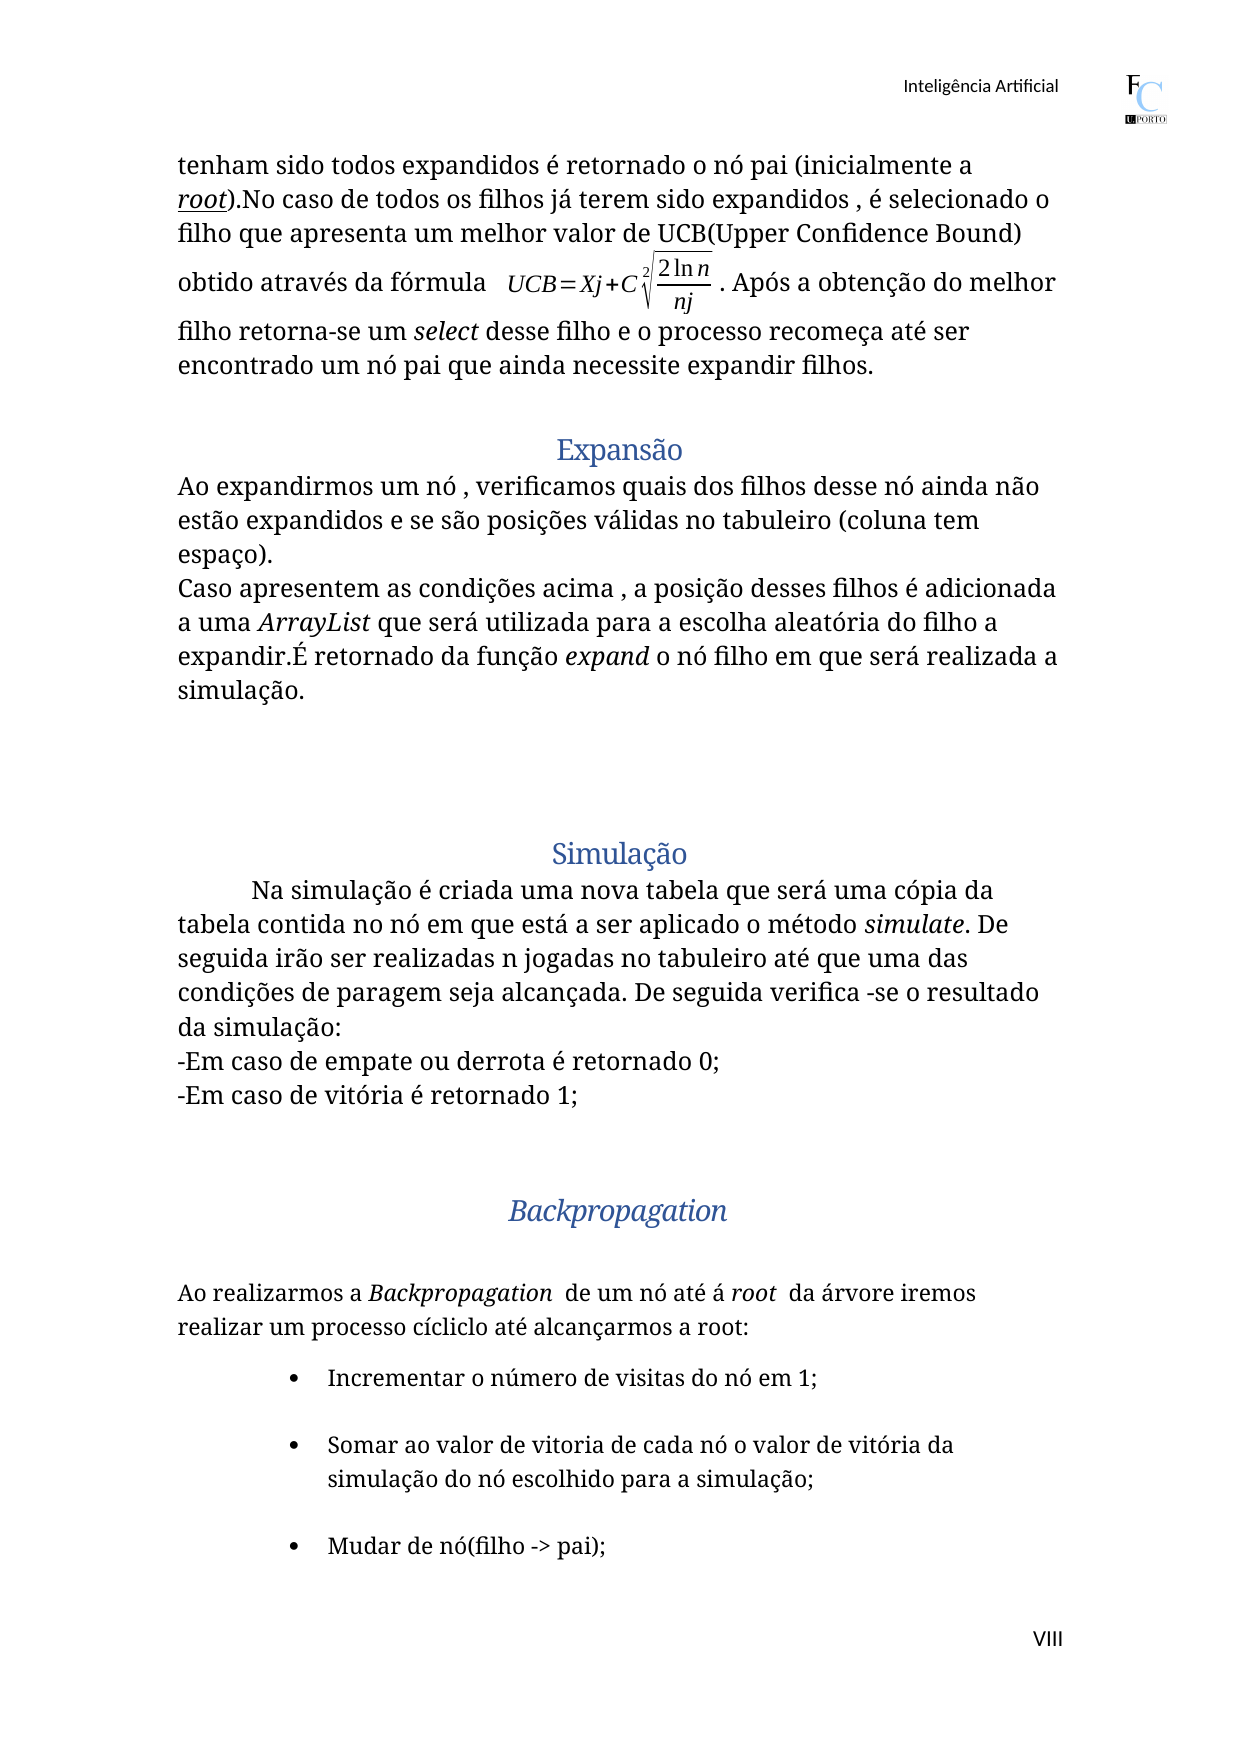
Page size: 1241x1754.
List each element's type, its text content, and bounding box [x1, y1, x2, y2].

list Mudar de nó(filho -> pai); [290, 1530, 1063, 1561]
title Backpropagation [177, 1191, 1063, 1230]
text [177, 148, 1063, 382]
list Incrementar o número de visitas do nó em 1; [290, 1361, 1063, 1393]
text Ao realizarmos a Backpropagation de um nó até á root da árvore iremos realizar um processo cícliclo até alcançarmos a root: [177, 1277, 1063, 1342]
title Expansão [177, 429, 1063, 468]
text -Em caso de vitória é retornado 1; [177, 1077, 1063, 1111]
text Na simulação é criada uma nova tabela que será uma cópia da tabela contida no nó em que está a ser aplicado o método simulate. De seguida irão ser realizadas n jogadas no tabuleiro até que uma das condições de paragem seja alcançada. De seguida verifica -se o resultado da simulação: [177, 873, 1063, 1043]
text -Em caso de empate ou derrota é retornado 0; [177, 1043, 1063, 1077]
picture [1120, 75, 1170, 124]
text Caso apresentem as condições acima , a posição desses filhos é adicionada a uma ArrayList que será utilizada para a escolha aleatória do filho a expandir.É retornado da função expand o nó filho em que será realizada a simulação. [177, 571, 1063, 707]
title Simulação [177, 833, 1063, 873]
text Ao expandirmos um nó , verificamos quais dos filhos desse nó ainda não estão expandidos e se são posições válidas no tabuleiro (coluna tem espaço). [177, 468, 1063, 571]
list Somar ao valor de vitoria de cada nó o valor de vitória da simulação do nó escolhido para a simulação; [290, 1429, 1063, 1494]
